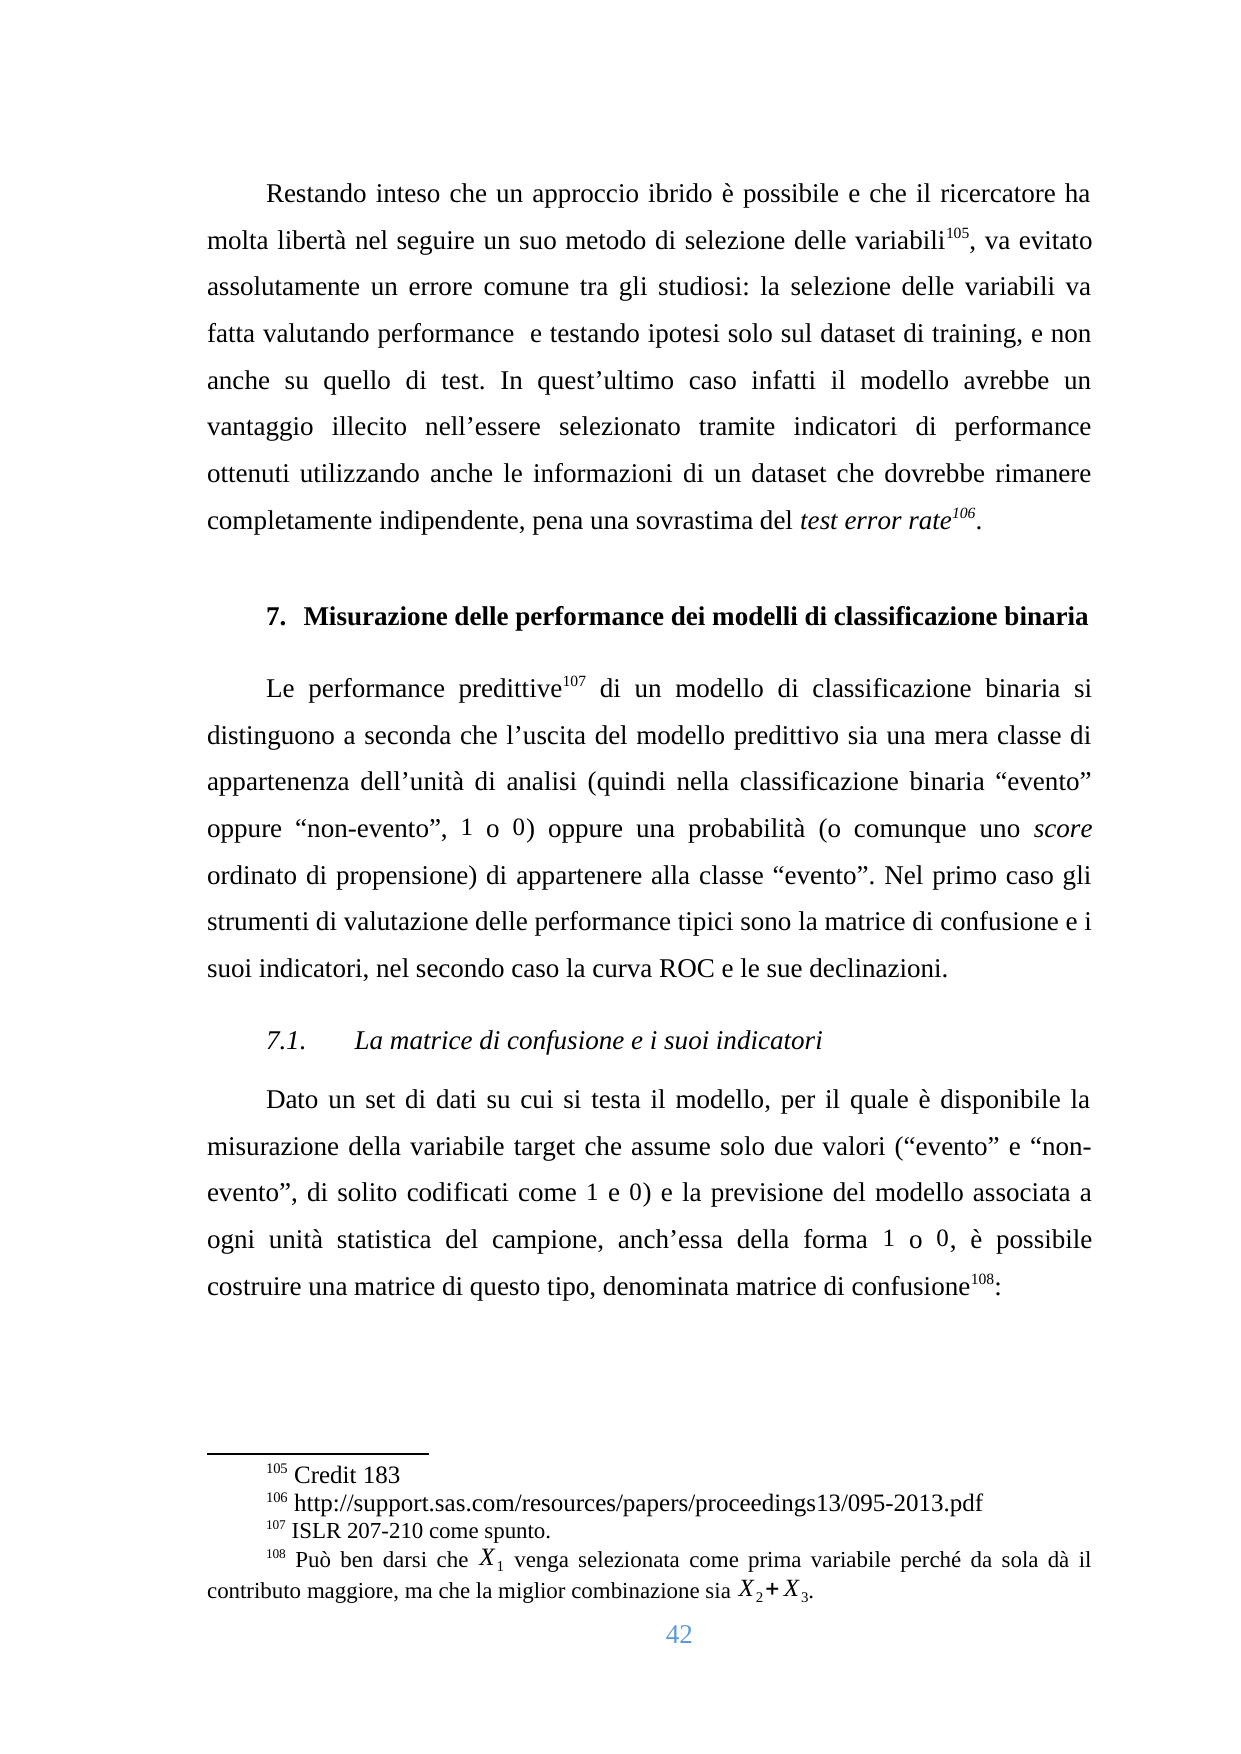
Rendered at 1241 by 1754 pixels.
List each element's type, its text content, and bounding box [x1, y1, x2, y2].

text Le performance predittive di un modello di classificazione binaria si distinguono a seconda che l’uscita del modello predittivo sia una mera classe di appartenenza dell’unità di analisi (quindi nella classificazione binaria “evento” oppure “non-evento”, o ) oppure una probabilità (o comunque uno score ordinato di propensione) di appartenere alla classe “evento”. Nel primo caso gli strumenti di valutazione delle performance tipici sono la matrice di confusione e i suoi indicatori, nel secondo caso la curva ROC e le sue declinazioni. [207, 672, 1092, 983]
subtitle Misurazione delle performance dei modelli di classificazione binaria [266, 601, 1092, 632]
text Restando inteso che un approccio ibrido è possibile e che il ricercatore ha molta libertà nel seguire un suo metodo di selezione delle variabili, va evitato assolutamente un errore comune tra gli studiosi: la selezione delle variabili va fatta valutando performance e testando ipotesi solo sul dataset di training, e non anche su quello di test. In quest’ultimo caso infatti il modello avrebbe un vantaggio illecito nell’essere selezionato tramite indicatori di performance ottenuti utilizzando anche le informazioni di un dataset che dovrebbe rimanere completamente indipendente, pena una sovrastima del test error rate. [207, 177, 1092, 535]
subtitle La matrice di confusione e i suoi indicatori [266, 1024, 1092, 1055]
